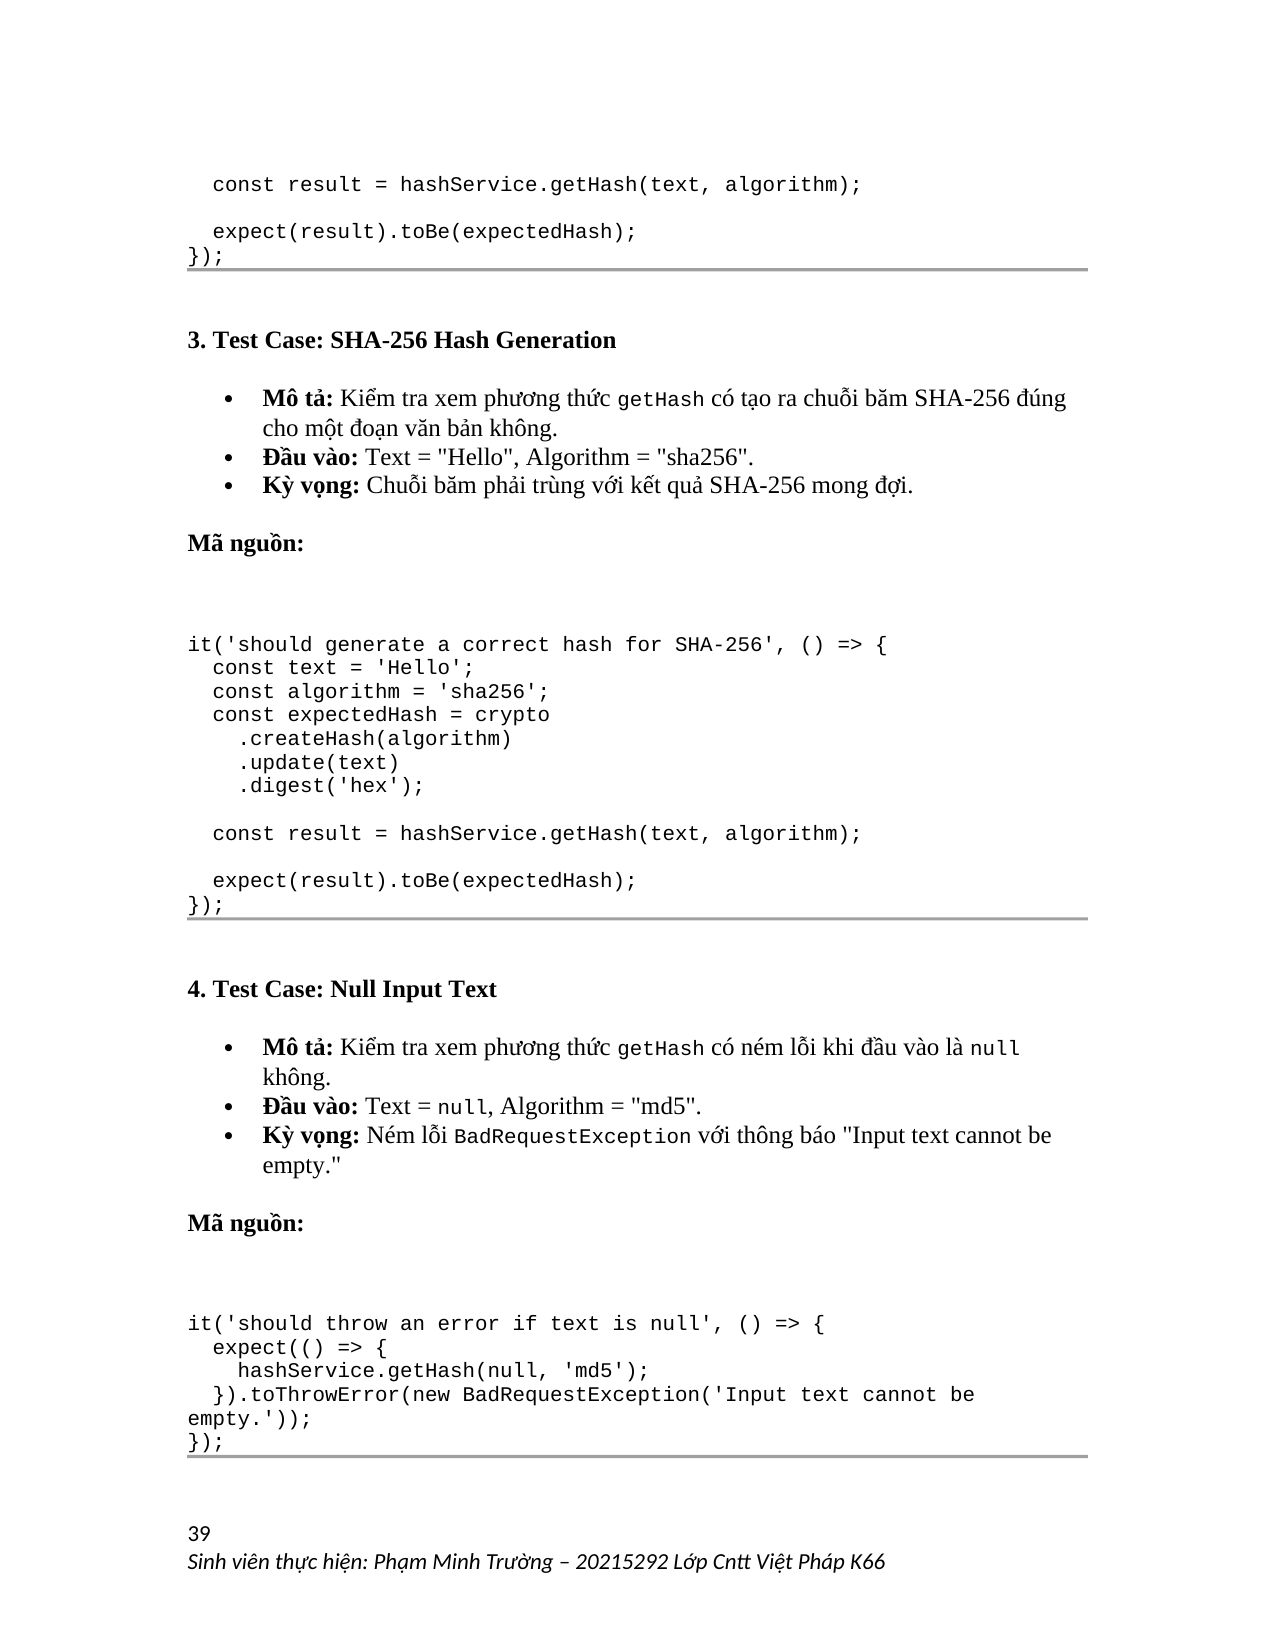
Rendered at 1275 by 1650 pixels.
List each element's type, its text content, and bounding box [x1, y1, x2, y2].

text .createHash(algorithm) [187, 728, 1088, 752]
list Mô tả: Kiểm tra xem phương thức getHash có tạo ra chuỗi băm SHA-256 đúng cho một đoạn văn bản không. [225, 383, 1088, 442]
text const result = hashService.getHash(text, algorithm); [187, 174, 1088, 197]
text }).toThrowError(new BadRequestException('Input text cannot be empty.')); [187, 1384, 1088, 1431]
text const algorithm = 'sha256'; [187, 681, 1088, 704]
text Mã nguồn: [187, 528, 1088, 557]
list Đầu vào: Text = null, Algorithm = "md5". [225, 1091, 1088, 1120]
list Kỳ vọng: Ném lỗi BadRequestException với thông báo "Input text cannot be empty." [225, 1120, 1088, 1179]
text expect(() => { [187, 1337, 1088, 1360]
text .digest('hex'); [187, 775, 1088, 799]
text expect(result).toBe(expectedHash); [187, 870, 1088, 894]
list Kỳ vọng: Chuỗi băm phải trùng với kết quả SHA-256 mong đợi. [225, 470, 1088, 499]
text Mã nguồn: [187, 1208, 1088, 1237]
text it('should throw an error if text is null', () => { [187, 1313, 1088, 1337]
text const text = 'Hello'; [187, 657, 1088, 681]
text .update(text) [187, 752, 1088, 775]
text 4. Test Case: Null Input Text [187, 974, 1088, 1003]
list Mô tả: Kiểm tra xem phương thức getHash có ném lỗi khi đầu vào là null không. [225, 1032, 1088, 1091]
text const expectedHash = crypto [187, 704, 1088, 728]
text expect(result).toBe(expectedHash); [187, 221, 1088, 244]
text 3. Test Case: SHA-256 Hash Generation [187, 325, 1088, 354]
list Đầu vào: Text = "Hello", Algorithm = "sha256". [225, 442, 1088, 470]
text }); [187, 244, 1088, 268]
text it('should generate a correct hash for SHA-256', () => { [187, 633, 1088, 657]
text hashService.getHash(null, 'md5'); [187, 1360, 1088, 1384]
text }); [187, 1431, 1088, 1454]
text const result = hashService.getHash(text, algorithm); [187, 823, 1088, 846]
text }); [187, 894, 1088, 917]
